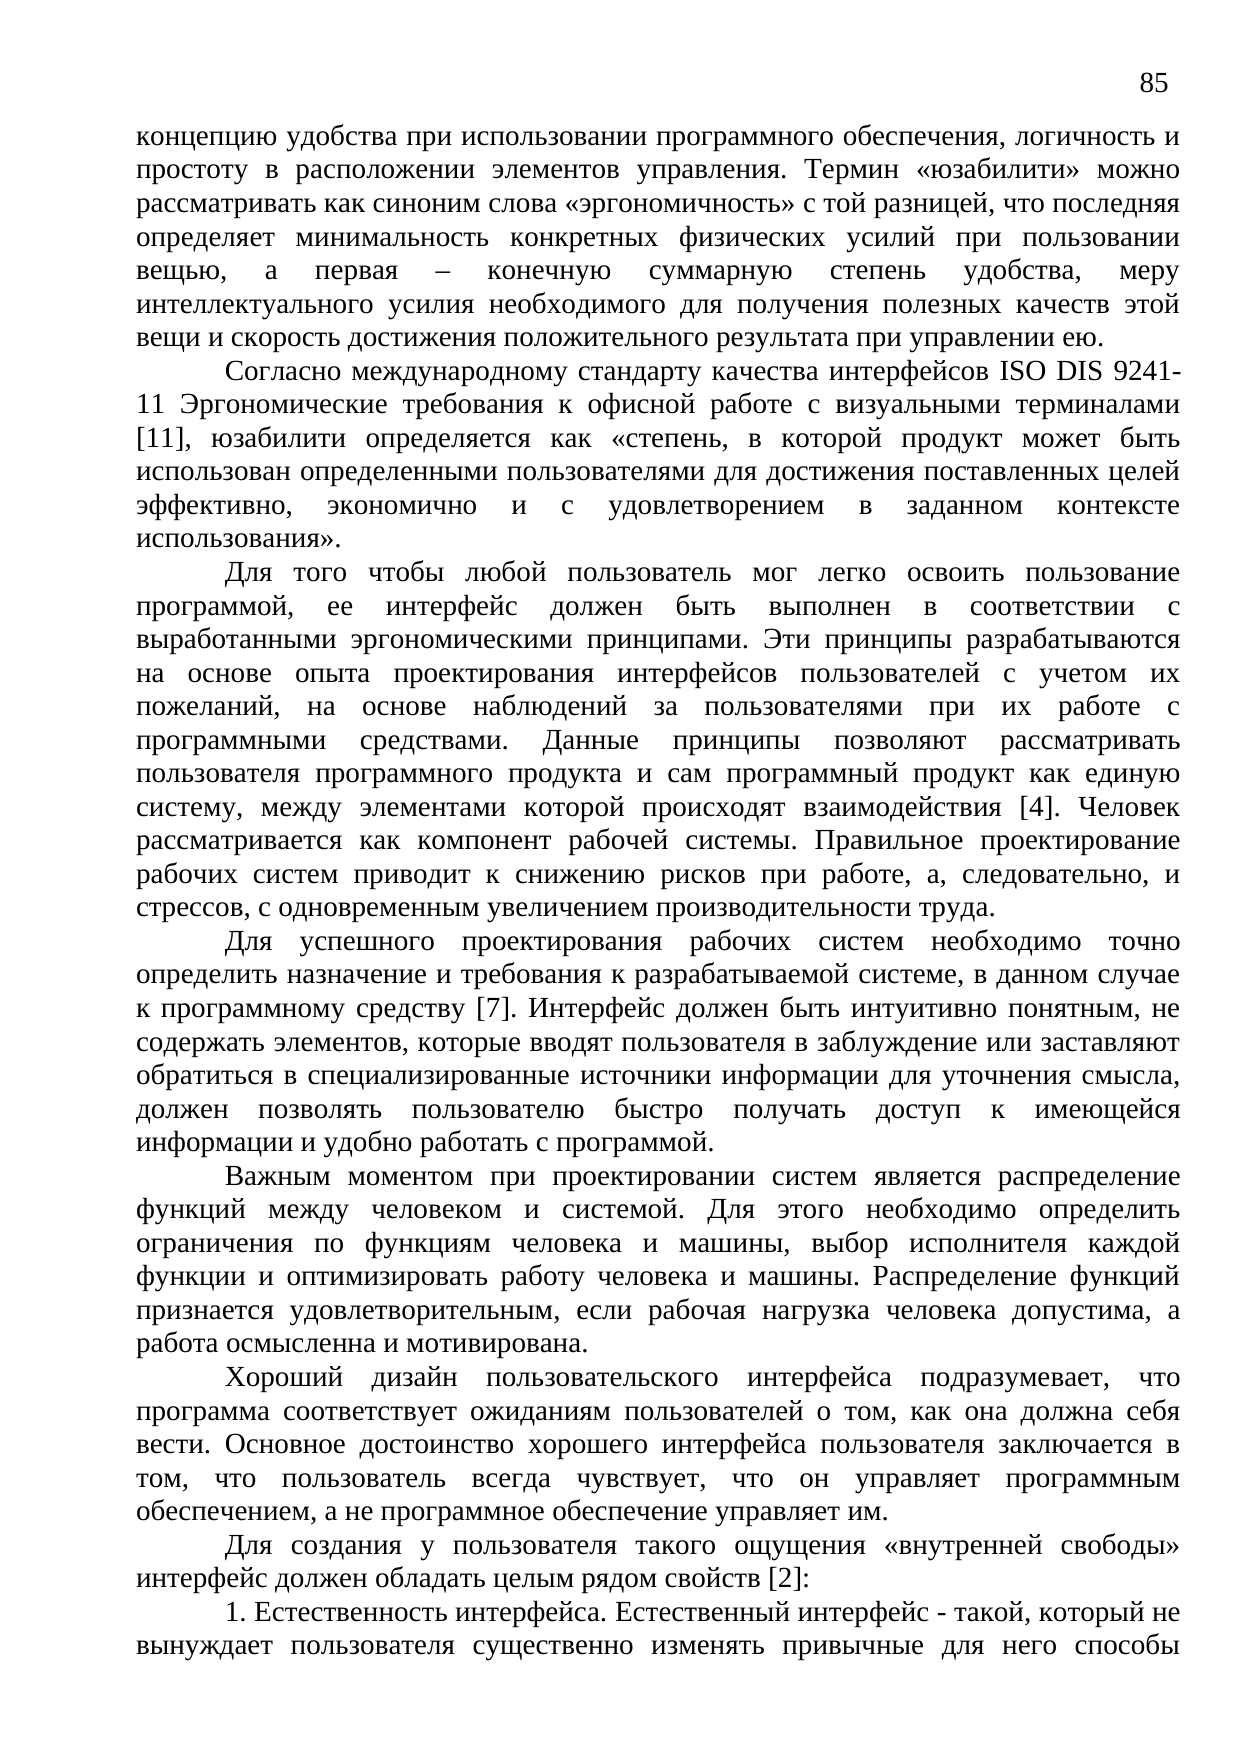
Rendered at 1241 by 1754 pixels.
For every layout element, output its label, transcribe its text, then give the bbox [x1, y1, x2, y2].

text Для того чтобы любой пользователь мог легко освоить пользование программой, ее интерфейс должен быть выполнен в соответствии с выработанными эргономическими принципами. Эти принципы разрабатываются на основе опыта проектирования интерфейсов пользователей с учетом их пожеланий, на основе наблюдений за пользователями при их работе с программными средствами. Данные принципы позволяют рассматривать пользователя программного продукта и сам программный продукт как единую систему, между элементами которой происходят взаимодействия [4]. Человек рассматривается как компонент рабочей системы. Правильное проектирование рабочих систем приводит к снижению рисков при работе, а, следовательно, и стрессов, с одновременным увеличением производительности труда. [136, 554, 1181, 923]
text Хороший дизайн пользовательского интерфейса подразумевает, что программа соответствует ожиданиям пользователей о том, как она должна себя вести. Основное достоинство хорошего интерфейса пользователя заключается в том, что пользователь всегда чувствует, что он управляет программным обеспечением, а не программное обеспечение управляет им. [136, 1359, 1181, 1527]
text Согласно международному стандарту качества интерфейсов ISO DIS 9241-11 Эргономические требования к офисной работе с визуальными терминалами [11], юзабилити определяется как «степень, в которой продукт может быть использован определенными пользователями для достижения поставленных целей эффективно, экономично и с удовлетворением в заданном контексте использования». [136, 353, 1181, 554]
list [136, 1594, 1181, 1661]
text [136, 118, 1181, 353]
text Для успешного проектирования рабочих систем необходимо точно определить назначение и требования к разрабатываемой системе, в данном случае к программному средству [7]. Интерфейс должен быть интуитивно понятным, не содержать элементов, которые вводят пользователя в заблуждение или заставляют обратиться в специализированные источники информации для уточнения смысла, должен позволять пользователю быстро получать доступ к имеющейся информации и удобно работать с программой. [136, 923, 1181, 1158]
text Важным моментом при проектировании систем является распределение функций между человеком и системой. Для этого необходимо определить ограничения по функциям человека и машины, выбор исполнителя каждой функции и оптимизировать работу человека и машины. Распределение функций признается удовлетворительным, если рабочая нагрузка человека допустима, а работа осмысленна и мотивирована. [136, 1158, 1181, 1359]
text Для создания у пользователя такого ощущения «внутренней свободы» интерфейс должен обладать целым рядом свойств [2]: [136, 1527, 1181, 1594]
